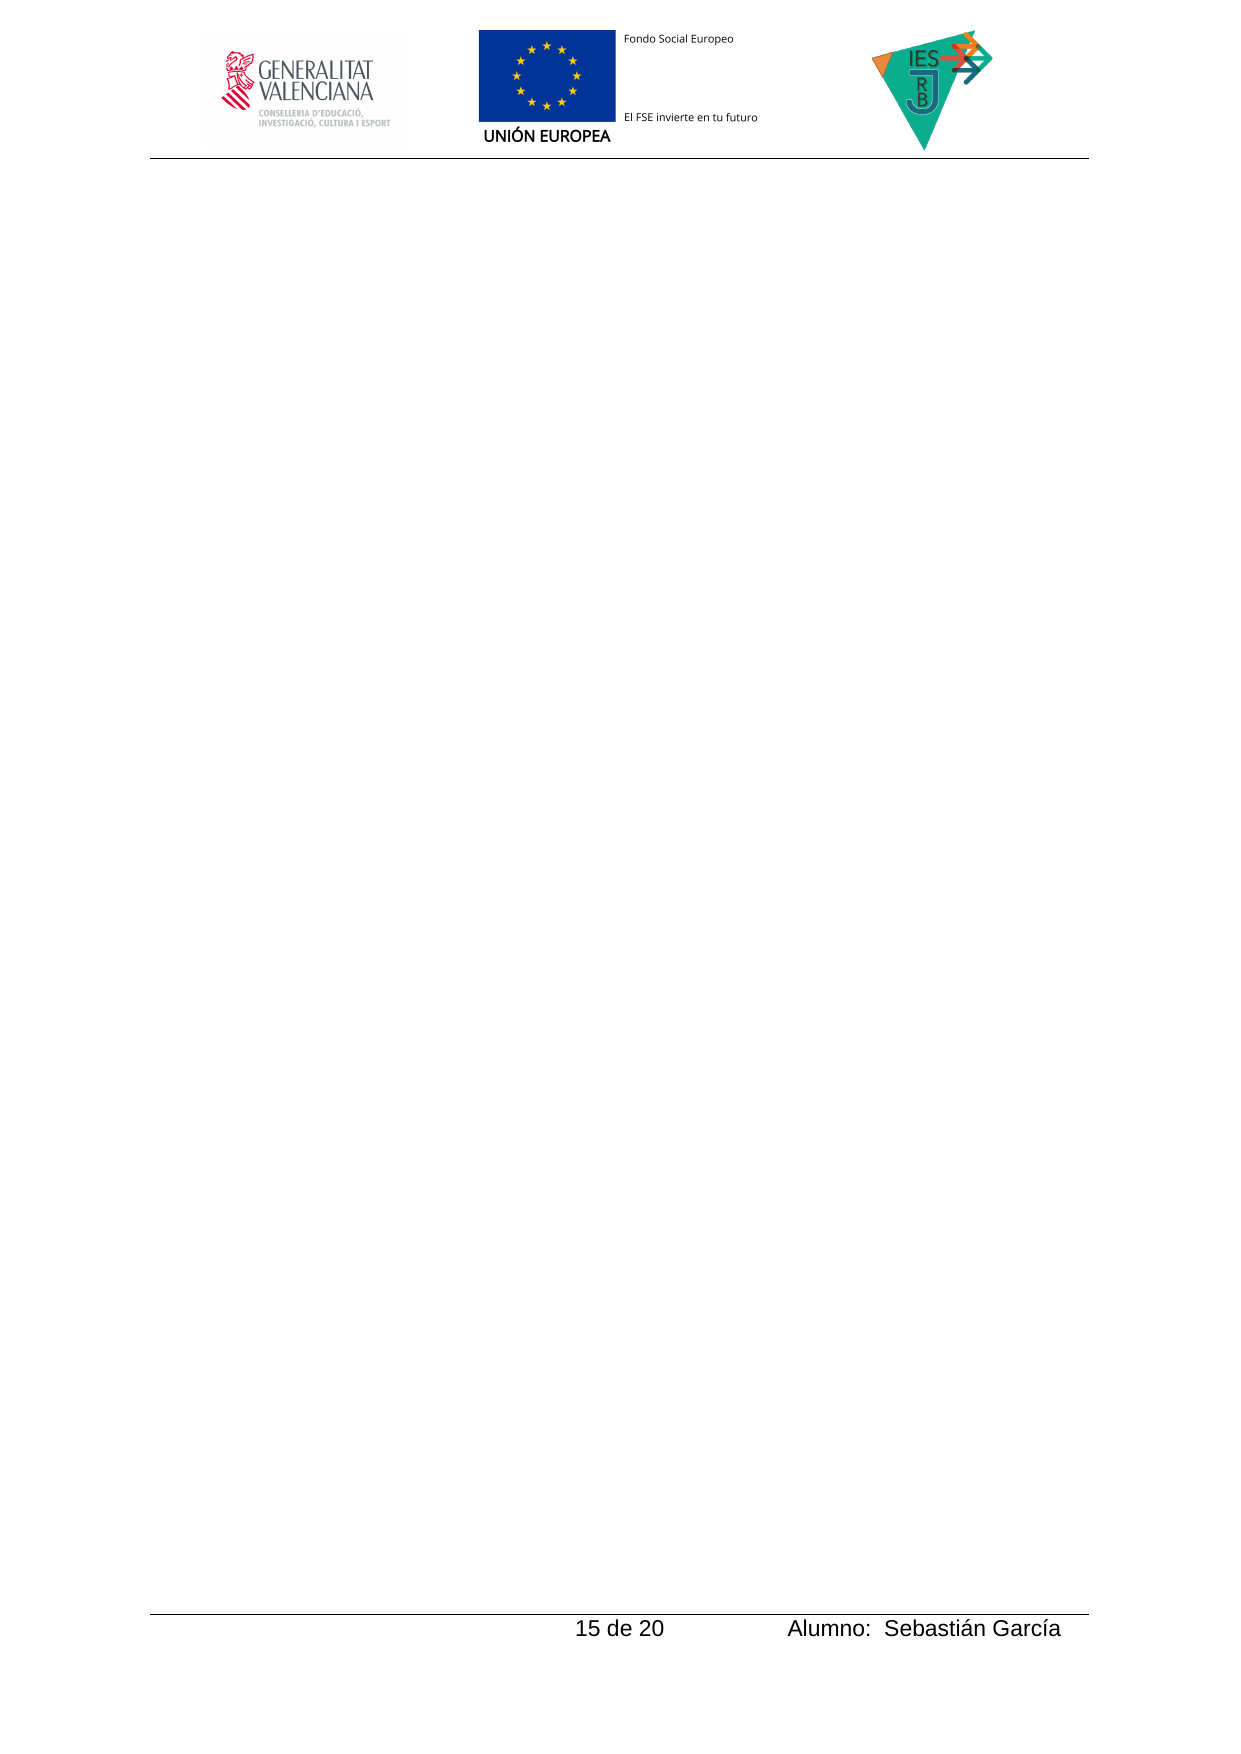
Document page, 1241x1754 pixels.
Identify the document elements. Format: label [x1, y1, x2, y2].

picture [478, 30, 761, 149]
picture [205, 30, 408, 149]
picture [871, 30, 994, 151]
